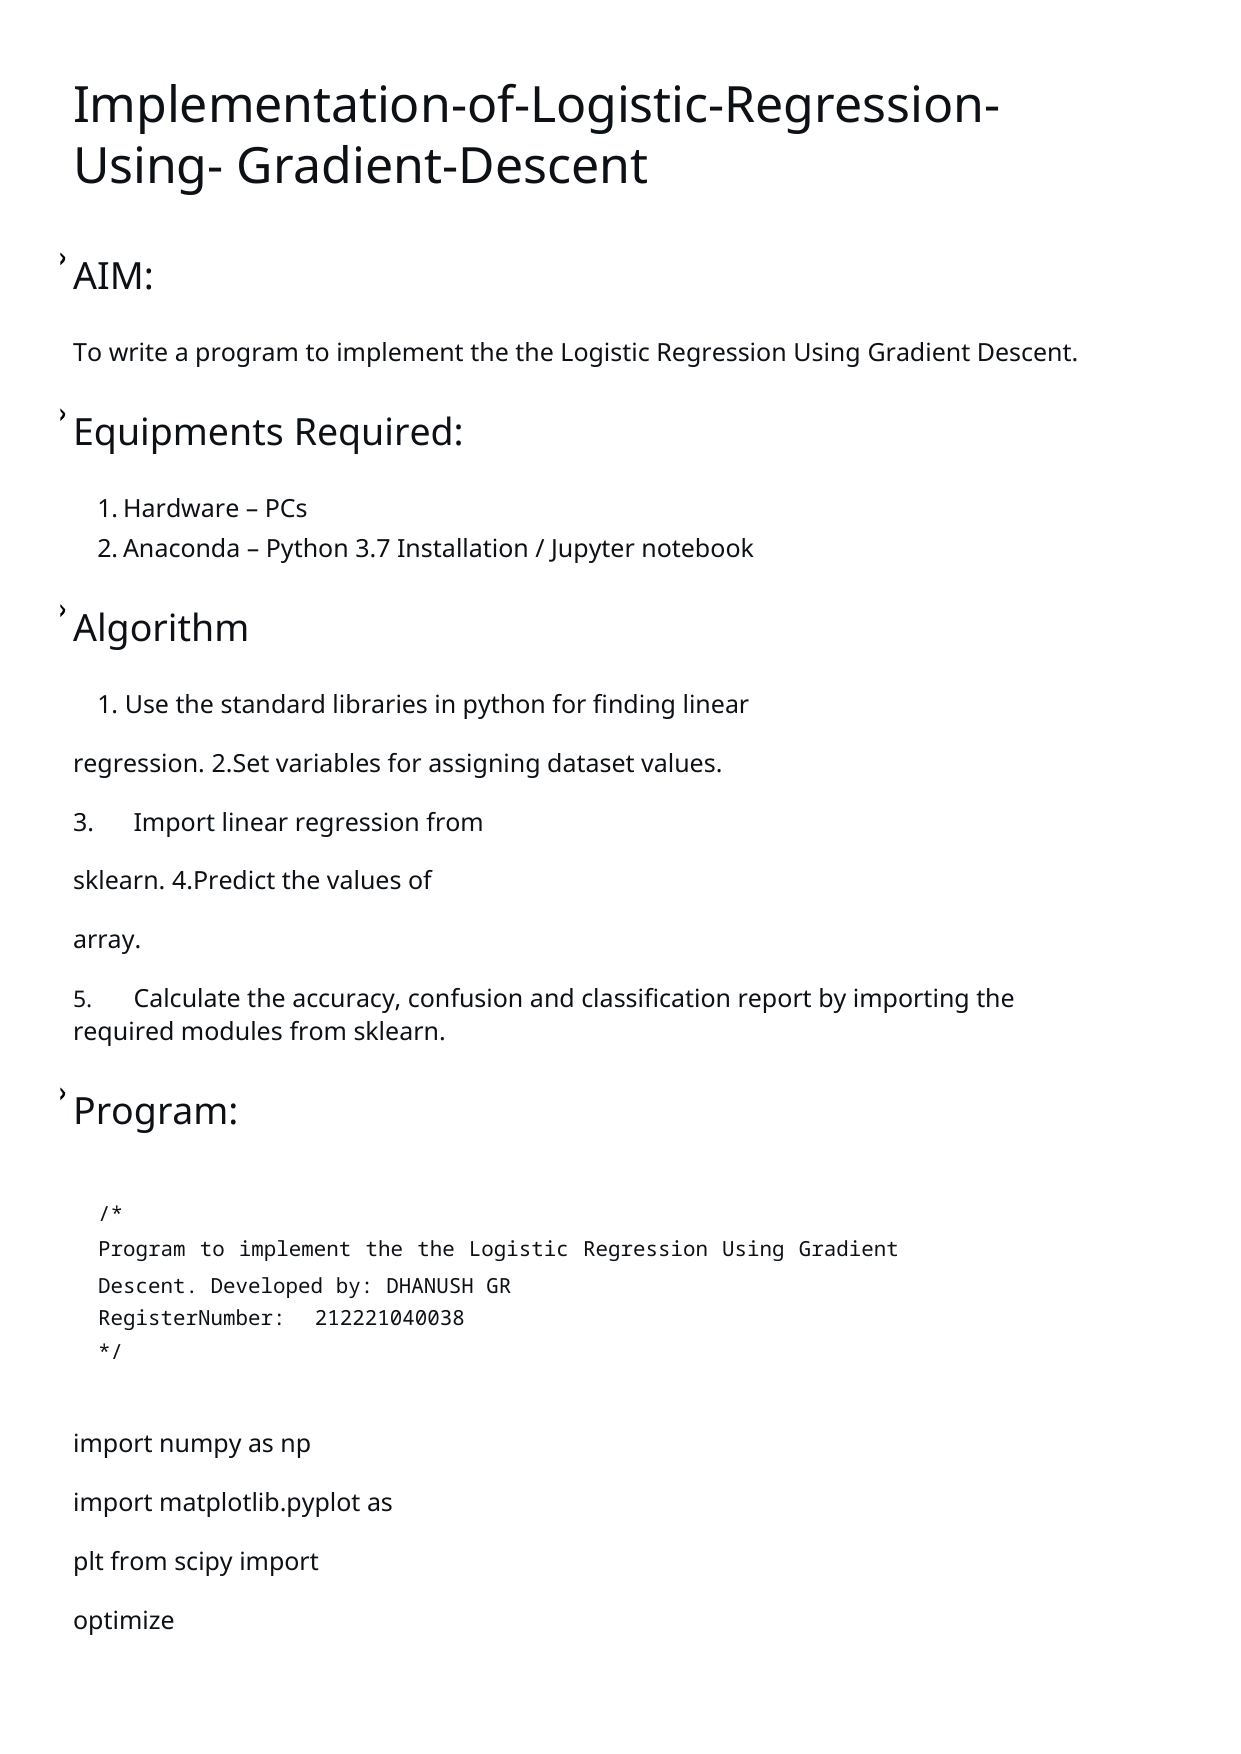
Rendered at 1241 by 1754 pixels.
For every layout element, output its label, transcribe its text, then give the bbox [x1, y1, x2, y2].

subtitle Program: [73, 1085, 1192, 1136]
text Program to implement the the Logistic Regression Using Gradient Descent. Developed by: DHANUSH GR [98, 1234, 983, 1299]
list Hardware – PCs [97, 491, 1192, 524]
text /* [98, 1199, 1192, 1228]
subtitle Equipments Required: [73, 406, 1192, 457]
text */ [98, 1337, 1192, 1365]
text To write a program to implement the the Logistic Regression Using Gradient Descent. [73, 334, 1192, 369]
list Calculate the accuracy, confusion and classification report by importing the required modules from sklearn. [73, 981, 1121, 1048]
list Anaconda – Python 3.7 Installation / Jupyter notebook [97, 530, 1192, 564]
text RegisterNumber: 212221040038 [98, 1307, 1192, 1330]
text 1. Use the standard libraries in python for finding linear regression. 2.Set variables for assigning dataset values. [73, 686, 835, 779]
subtitle AIM: [73, 249, 1192, 301]
subtitle Algorithm [73, 601, 1192, 652]
text import matplotlib.pyplot as plt from scipy import optimize [73, 1485, 412, 1637]
subtitle Implementation-of-Logistic-Regression-Using- Gradient-Descent [73, 72, 1131, 199]
text import numpy as np [73, 1426, 1192, 1460]
list Import linear regression from sklearn. 4.Predict the values of array. [73, 804, 506, 956]
